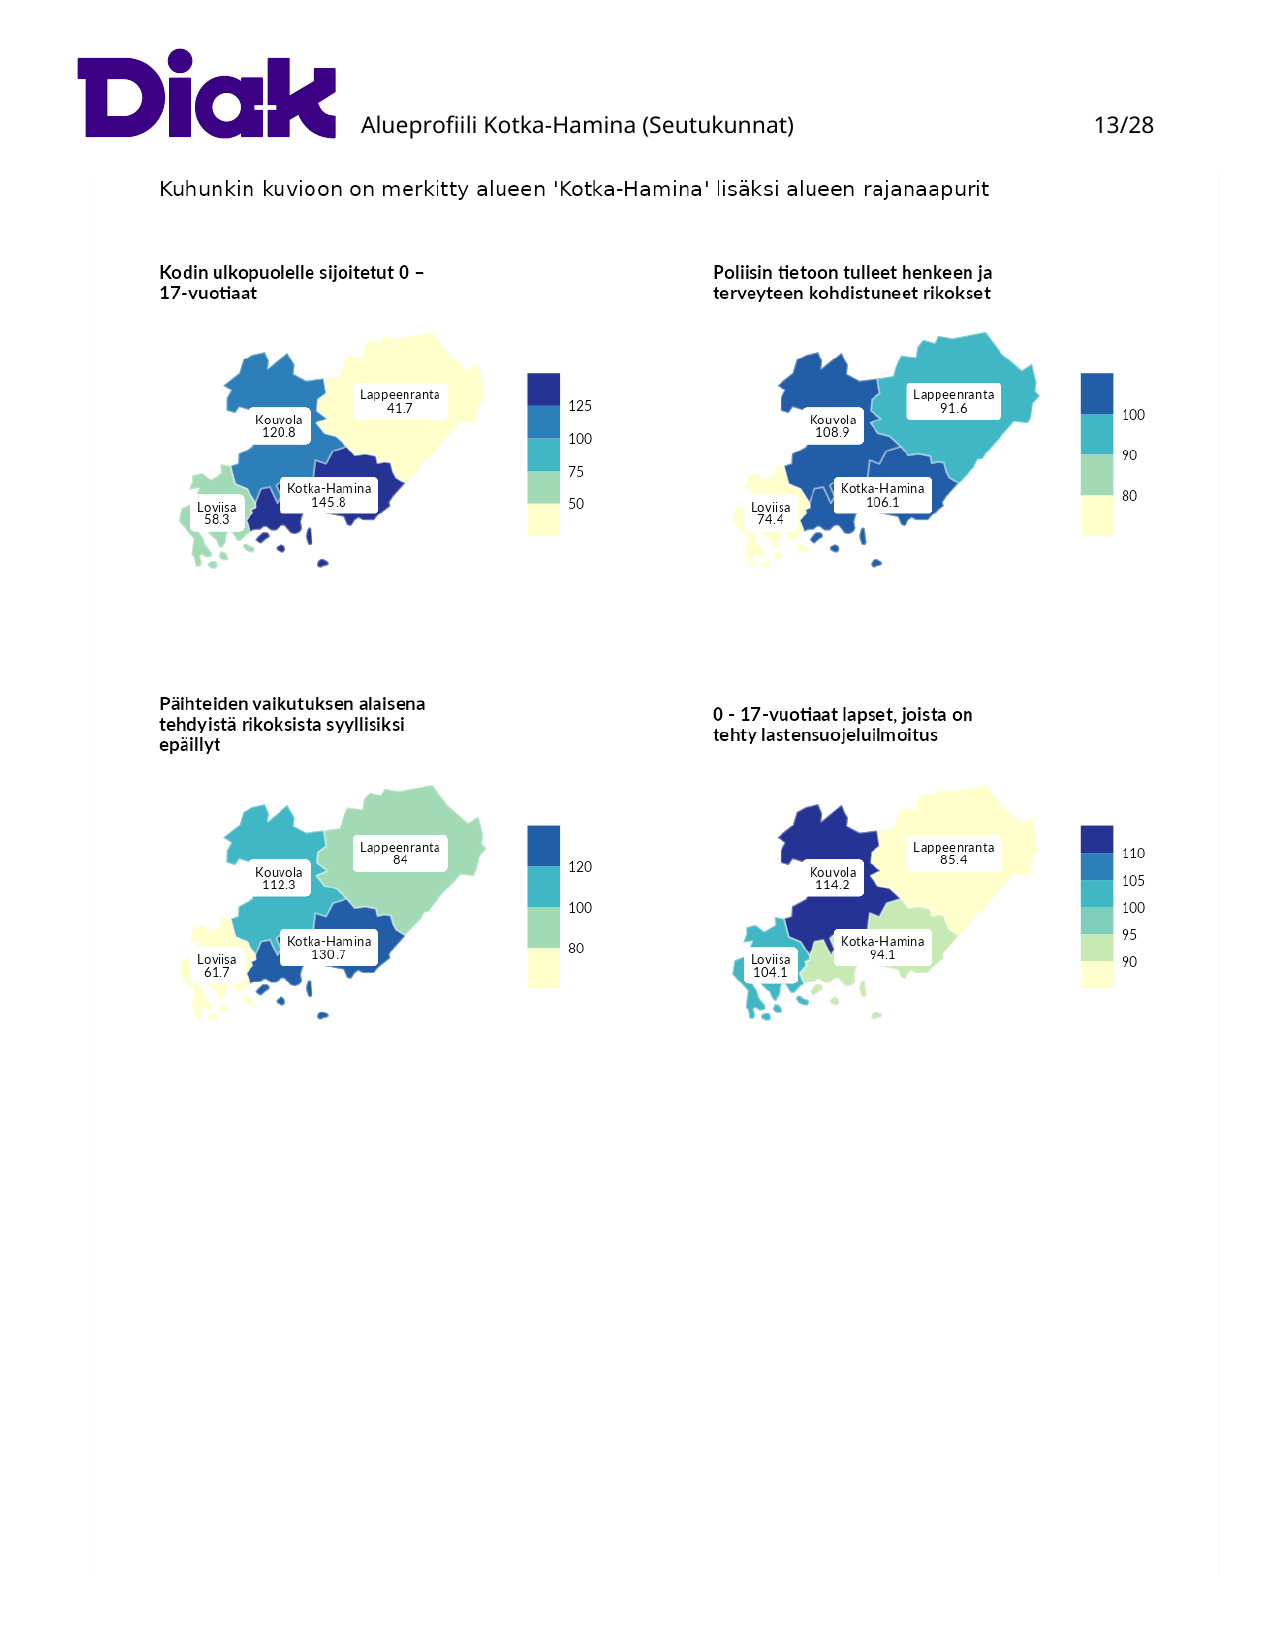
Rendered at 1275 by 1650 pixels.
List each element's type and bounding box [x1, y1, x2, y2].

picture [93, 172, 1219, 1576]
